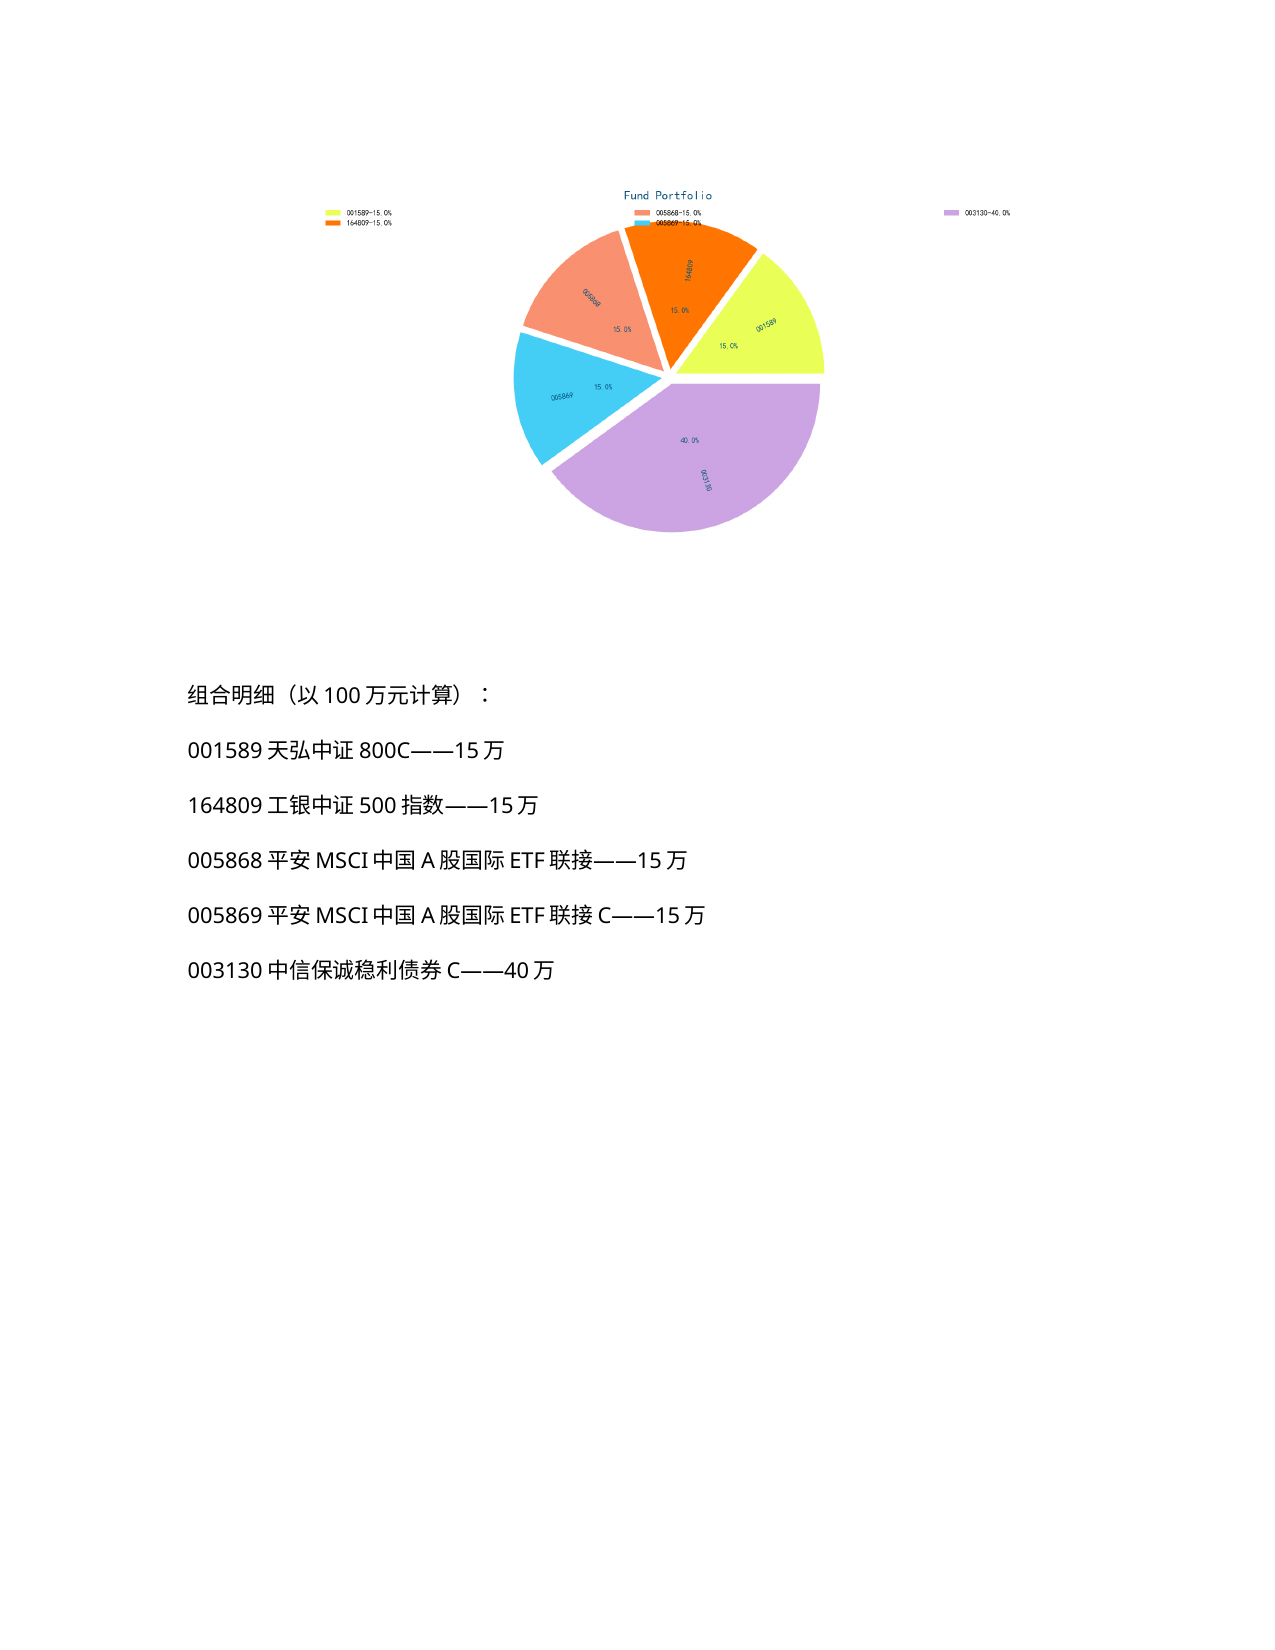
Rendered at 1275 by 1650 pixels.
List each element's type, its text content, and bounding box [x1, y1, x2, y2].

text 003130中信保诚稳利债券C——40万 [187, 955, 1087, 985]
picture [206, 150, 1107, 600]
text 164809工银中证500指数——15万 [187, 790, 1087, 820]
text 组合明细（以100万元计算）： [187, 680, 1087, 710]
text 005869平安MSCI中国A股国际ETF联接C——15万 [187, 900, 1087, 930]
text 005868平安MSCI中国A股国际ETF联接——15万 [187, 845, 1087, 875]
text 001589天弘中证800C——15万 [187, 735, 1087, 765]
